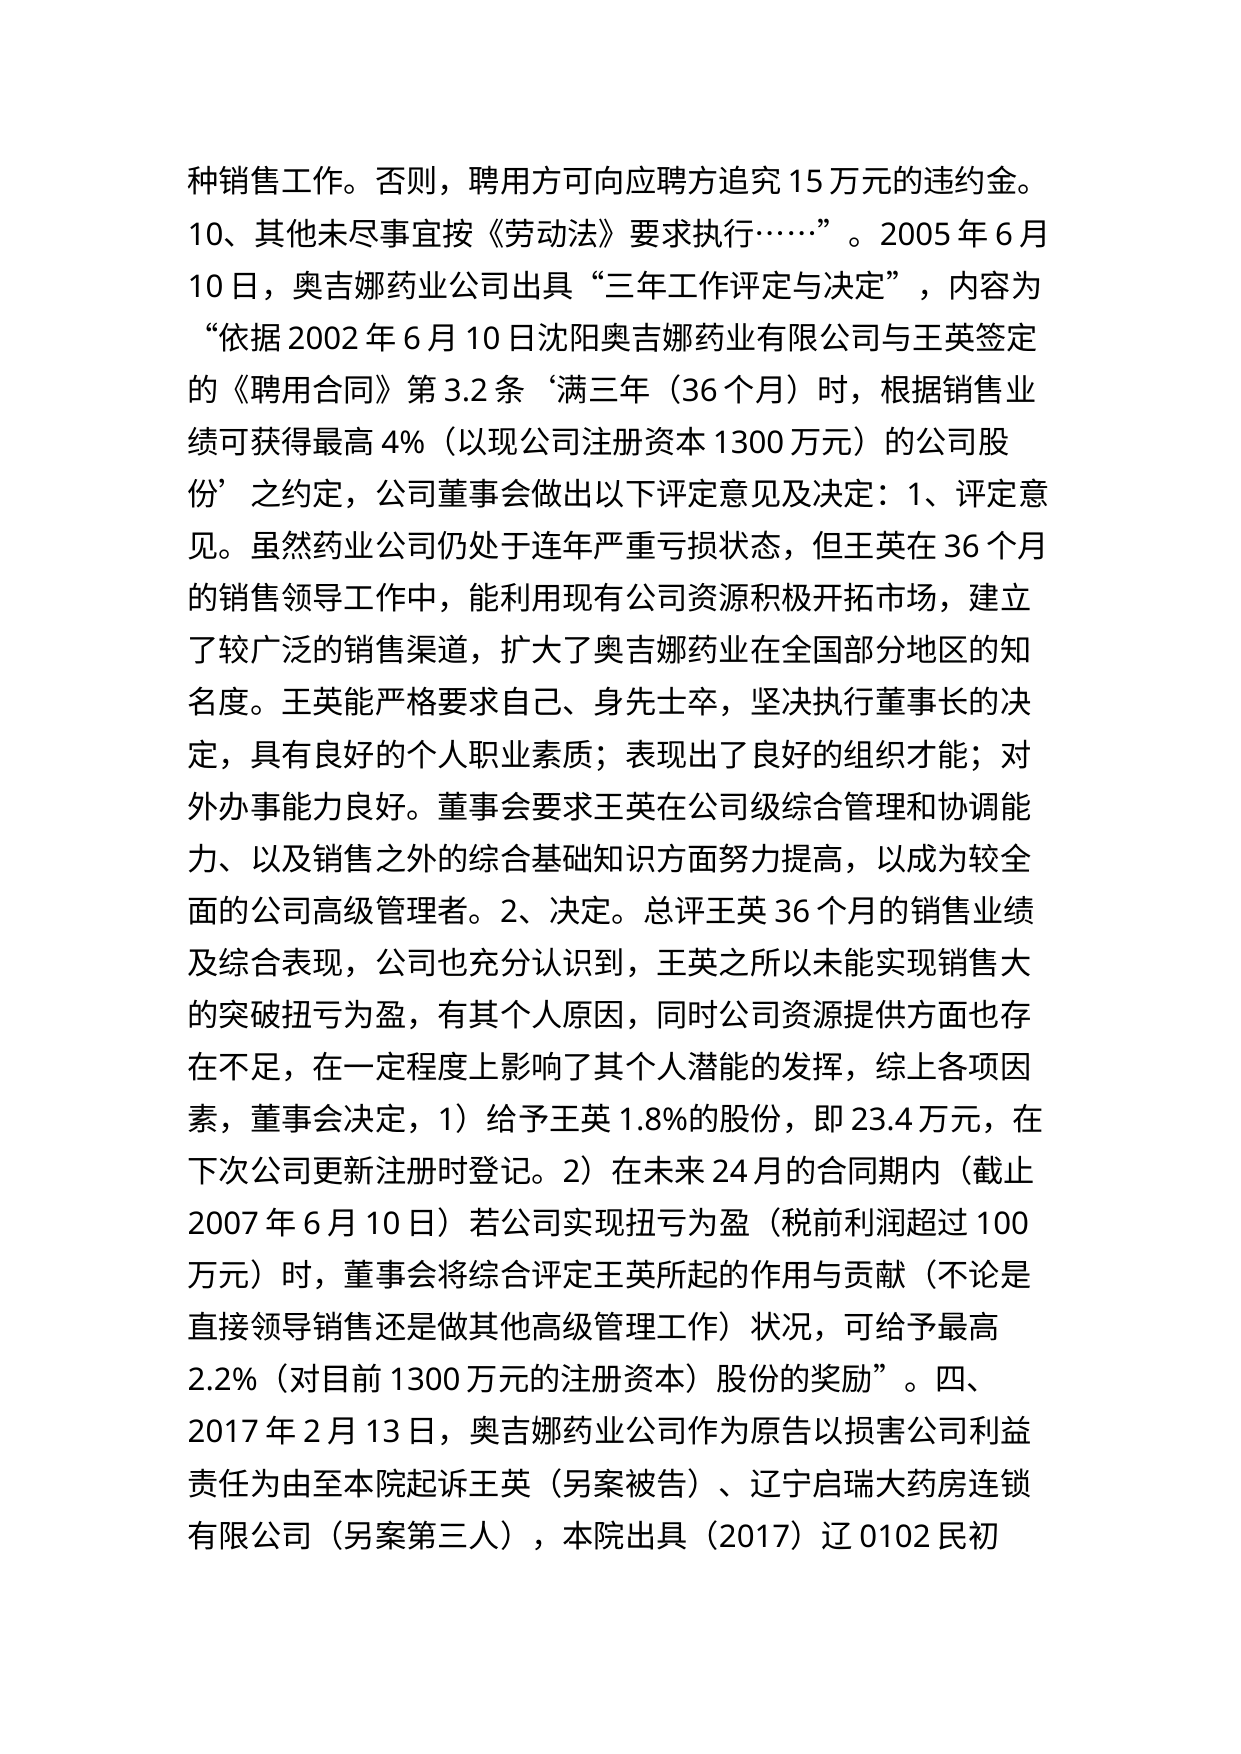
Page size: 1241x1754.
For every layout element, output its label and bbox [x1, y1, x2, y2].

text [187, 150, 1053, 1556]
